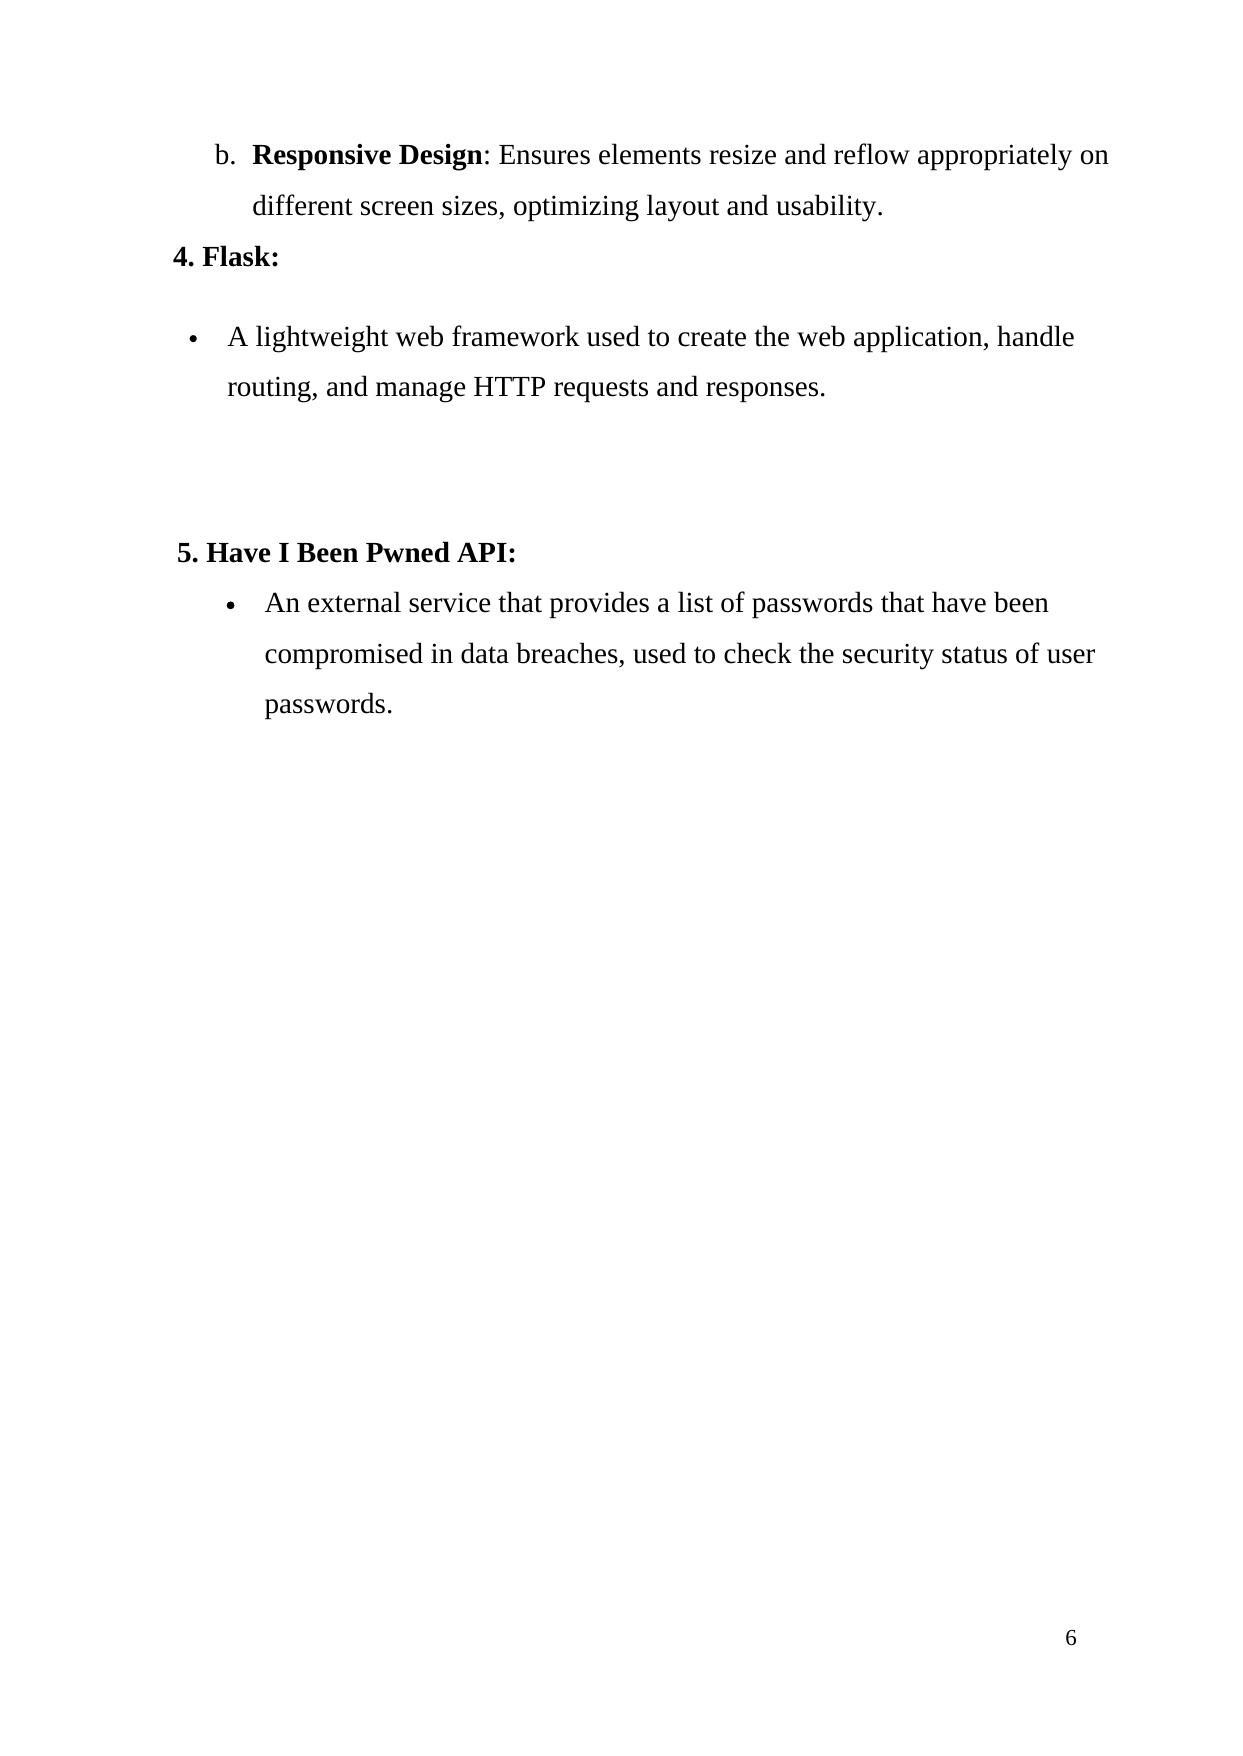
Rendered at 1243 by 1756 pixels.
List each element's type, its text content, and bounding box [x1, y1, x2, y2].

text 4. Flask: [114, 239, 1157, 273]
text 5. Have I Been Pwned API: [177, 535, 1170, 569]
list An external service that provides a list of passwords that have been compromised in data breaches, used to check the security status of user passwords. [227, 585, 1170, 719]
list A lightweight web framework used to create the web application, handle routing, and manage HTTP requests and responses. [189, 319, 1170, 403]
list Responsive Design: Ensures elements resize and reflow appropriately on different screen sizes, optimizing layout and usability. [214, 137, 1157, 221]
